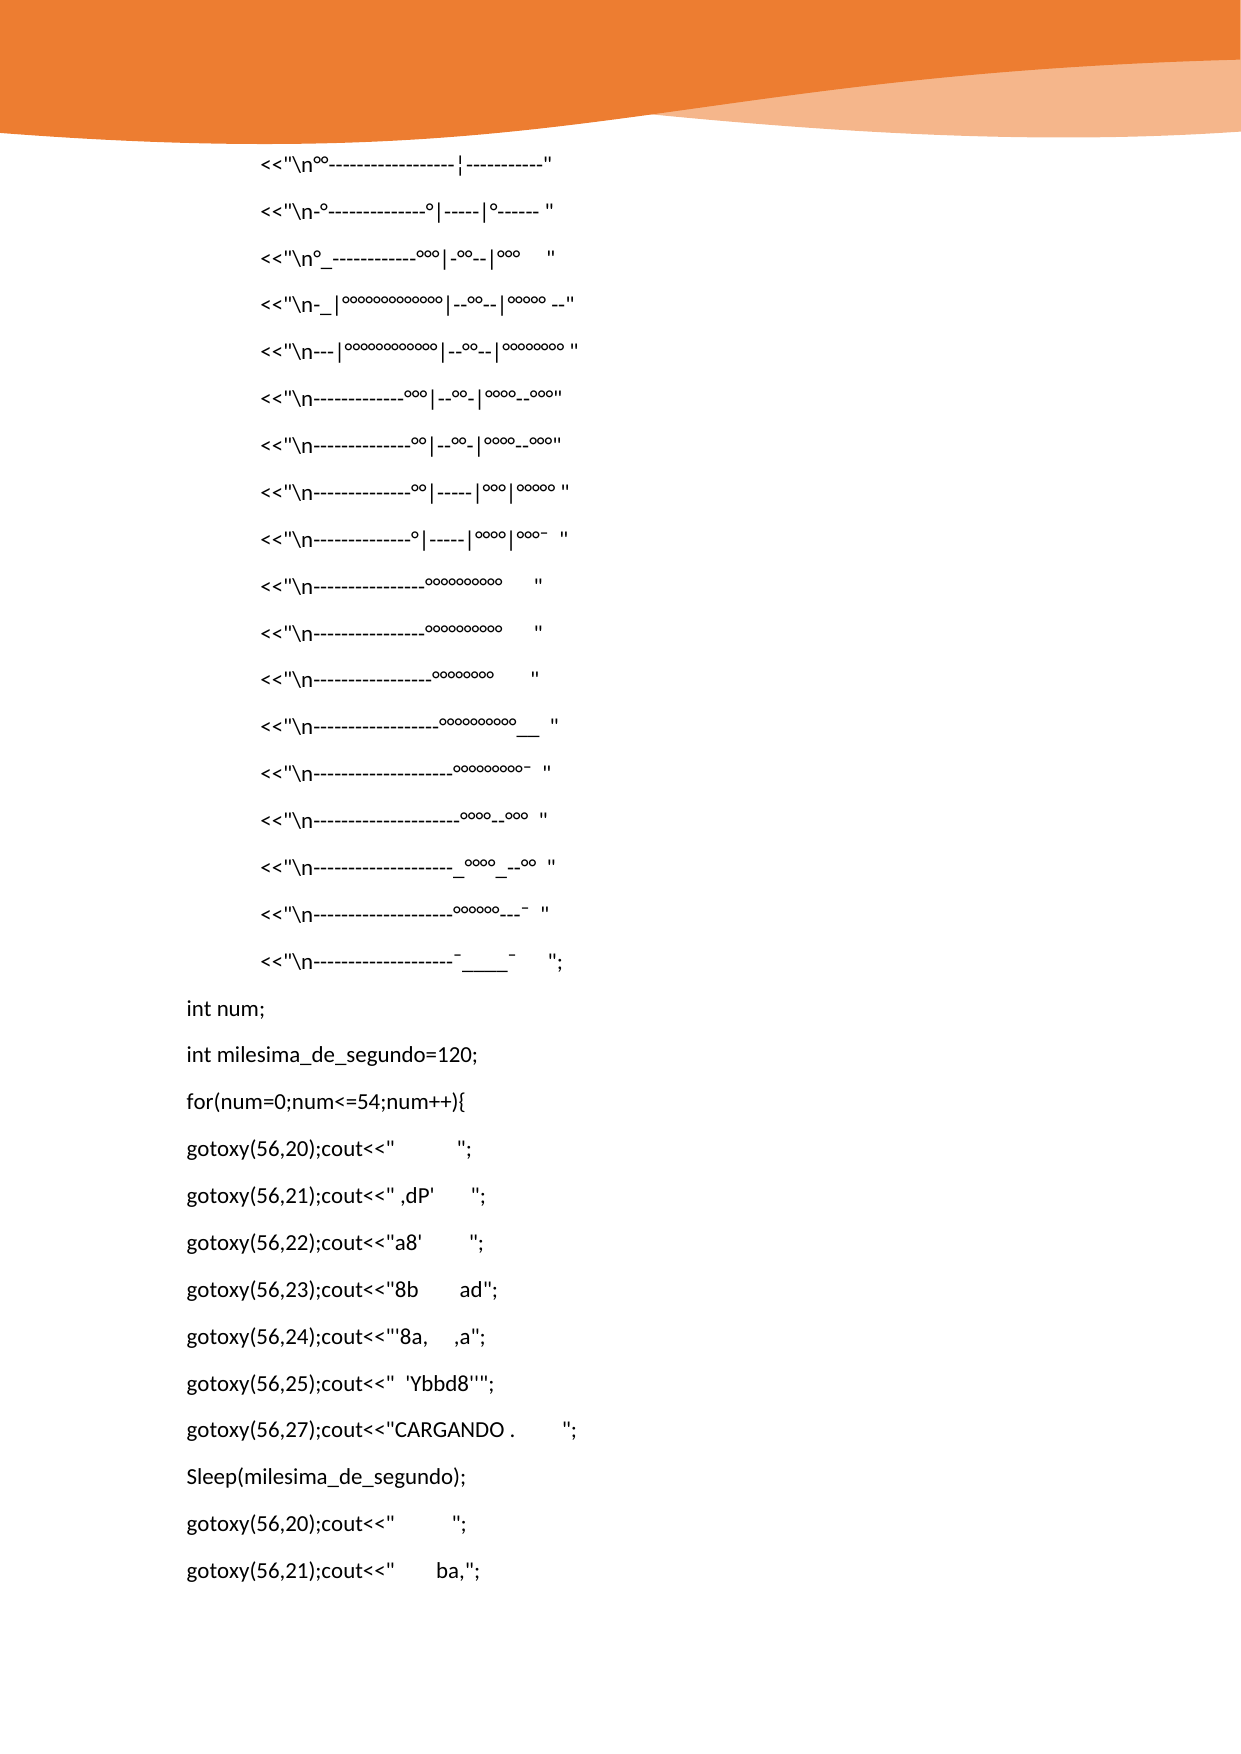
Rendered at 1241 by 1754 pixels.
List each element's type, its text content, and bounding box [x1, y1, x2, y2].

text gotoxy(56,27);cout<<"CARGANDO . "; [112, 1416, 1093, 1444]
text gotoxy(56,20);cout<<" "; [112, 1509, 1093, 1537]
text gotoxy(56,21);cout<<" ba,"; [112, 1556, 1093, 1584]
text <<"\n--------------°°|--°°-|°°°°--°°°" [112, 431, 1093, 459]
text int milesima_de_segundo=120; [112, 1041, 1093, 1069]
text gotoxy(56,25);cout<<" 'Ybbd8''"; [112, 1369, 1093, 1397]
text Sleep(milesima_de_segundo); [112, 1462, 1093, 1491]
text gotoxy(56,24);cout<<"'8a, ,a"; [112, 1322, 1093, 1350]
text for(num=0;num<=54;num++){ [112, 1087, 1093, 1116]
text <<"\n----------------°°°°°°°°°° " [112, 572, 1093, 600]
text gotoxy(56,22);cout<<"a8' "; [112, 1228, 1093, 1256]
text gotoxy(56,20);cout<<" "; [112, 1134, 1093, 1162]
text gotoxy(56,23);cout<<"8b ad"; [112, 1275, 1093, 1303]
text <<"\n°°------------------¦-----------" [112, 150, 1093, 178]
text <<"\n---|°°°°°°°°°°°°|--°°--|°°°°°°°° " [112, 337, 1093, 366]
text <<"\n-----------------°°°°°°°° " [112, 666, 1093, 694]
text <<"\n-------------°°°|--°°-|°°°°--°°°" [112, 384, 1093, 412]
text <<"\n--------------------¯____¯ "; [112, 947, 1093, 975]
text <<"\n°_------------°°°|-°°--|°°° " [112, 244, 1093, 272]
text int num; [112, 994, 1093, 1022]
text <<"\n--------------------_°°°°_--°° " [112, 853, 1093, 881]
text <<"\n--------------------°°°°°°°°°¯ " [112, 759, 1093, 787]
text <<"\n-°--------------°|-----|°------ " [112, 197, 1093, 225]
text <<"\n--------------°°|-----|°°°|°°°°° " [112, 478, 1093, 506]
text <<"\n--------------°|-----|°°°°|°°°¯ " [112, 525, 1093, 553]
text <<"\n------------------°°°°°°°°°°__ " [112, 712, 1093, 741]
text <<"\n-_|°°°°°°°°°°°°°|--°°--|°°°°° --" [112, 291, 1093, 319]
text <<"\n--------------------°°°°°°---¯ " [112, 900, 1093, 928]
text <<"\n---------------------°°°°--°°° " [112, 806, 1093, 834]
text <<"\n----------------°°°°°°°°°° " [112, 619, 1093, 647]
text gotoxy(56,21);cout<<" ,dP' "; [112, 1181, 1093, 1209]
